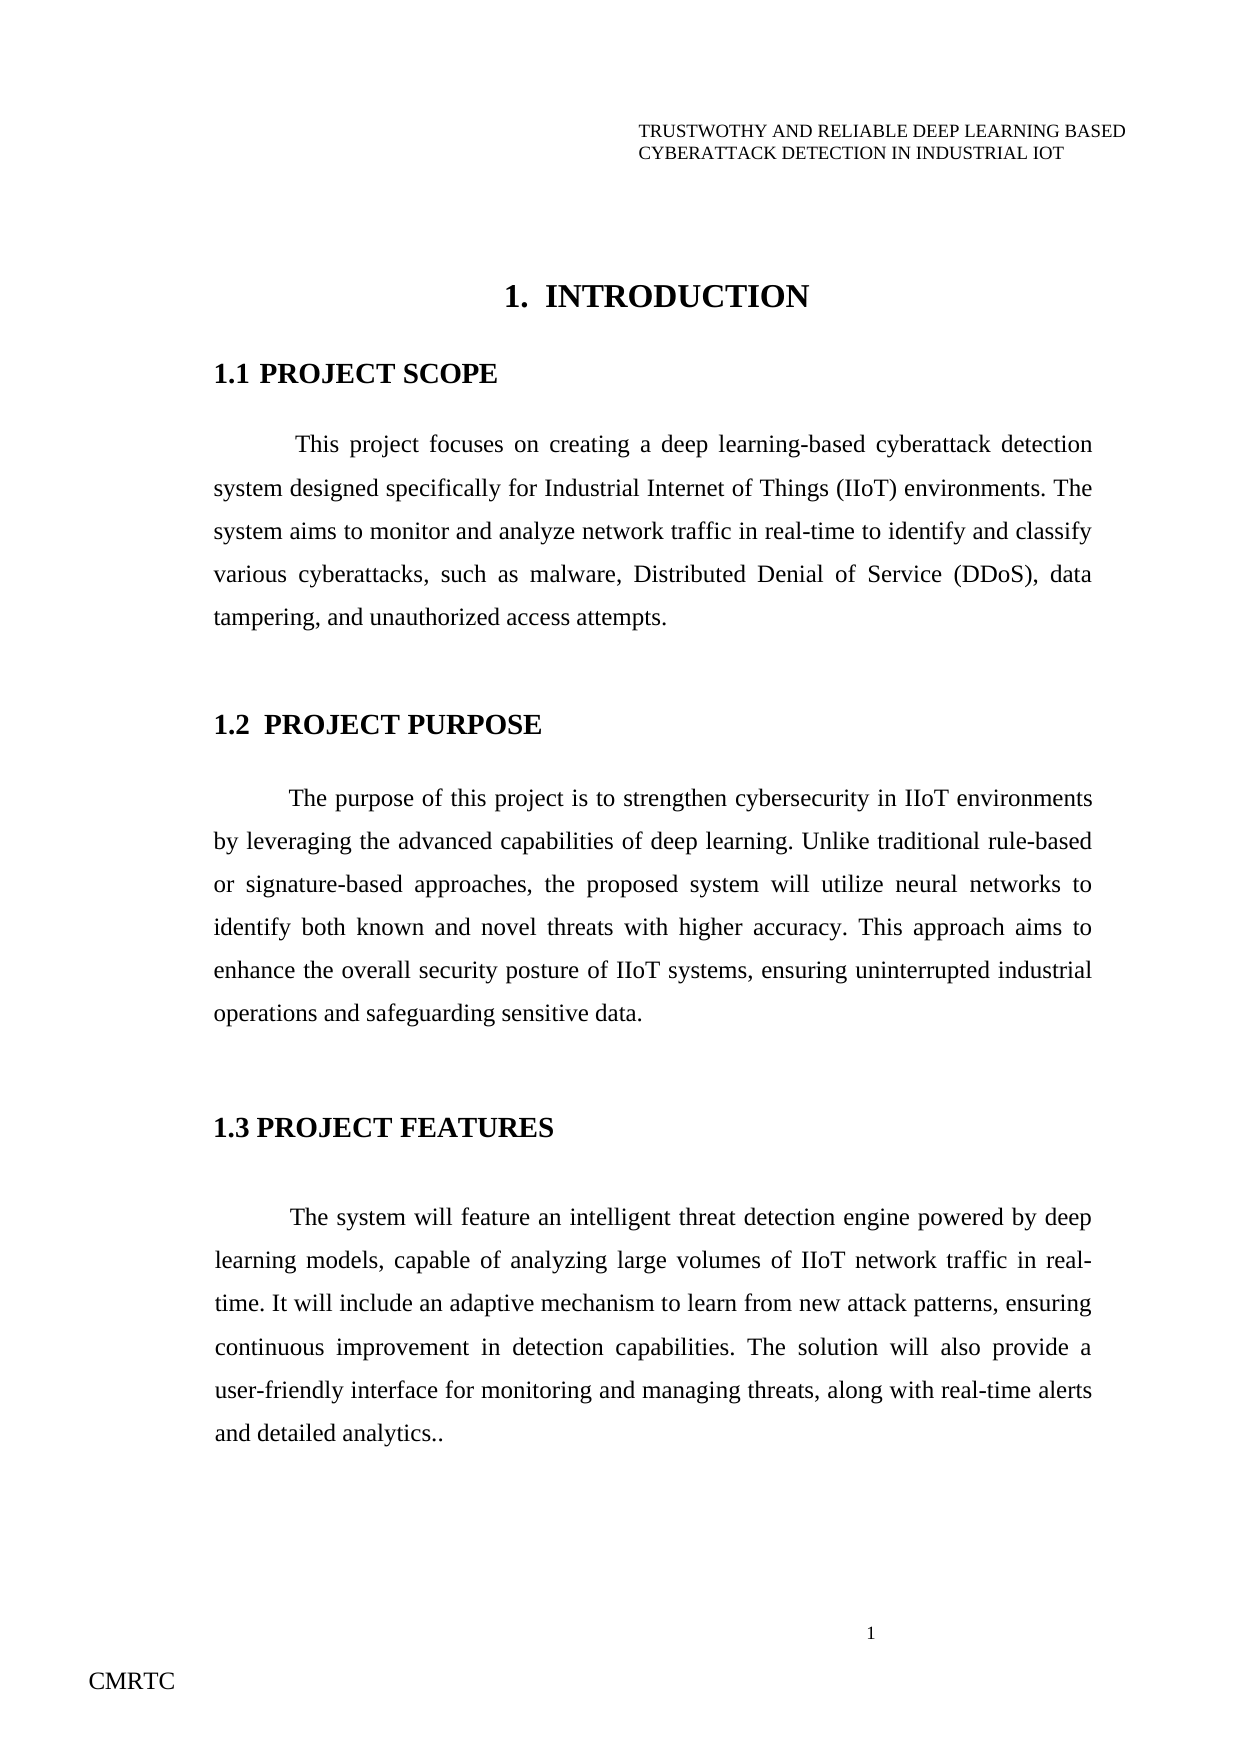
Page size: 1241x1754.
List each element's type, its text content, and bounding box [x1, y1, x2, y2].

subtitle PROJECT FEATURES [213, 1110, 1166, 1143]
subtitle INTRODUCTION [503, 276, 1166, 314]
subtitle PROJECT SCOPE [213, 356, 1166, 390]
text This project focuses on creating a deep learning-based cyberattack detection system designed specifically for Industrial Internet of Things (IIoT) environments. The system aims to monitor and analyze network traffic in real-time to identify and classify various cyberattacks, such as malware, Distributed Denial of Service (DDoS), data tampering, and unauthorized access attempts. [213, 429, 1093, 631]
subtitle PROJECT PURPOSE [213, 707, 1166, 741]
text The purpose of this project is to strengthen cybersecurity in IIoT environments by leveraging the advanced capabilities of deep learning. Unlike traditional rule-based or signature-based approaches, the proposed system will utilize neural networks to identify both known and novel threats with higher accuracy. This approach aims to enhance the overall security posture of IIoT systems, ensuring uninterrupted industrial operations and safeguarding sensitive data. [213, 783, 1093, 1027]
text The system will feature an intelligent threat detection engine powered by deep learning models, capable of analyzing large volumes of IIoT network traffic in real-time. It will include an adaptive mechanism to learn from new attack patterns, ensuring continuous improvement in detection capabilities. The solution will also provide a user-friendly interface for monitoring and managing threats, along with real-time alerts and detailed analytics.. [214, 1202, 1093, 1447]
